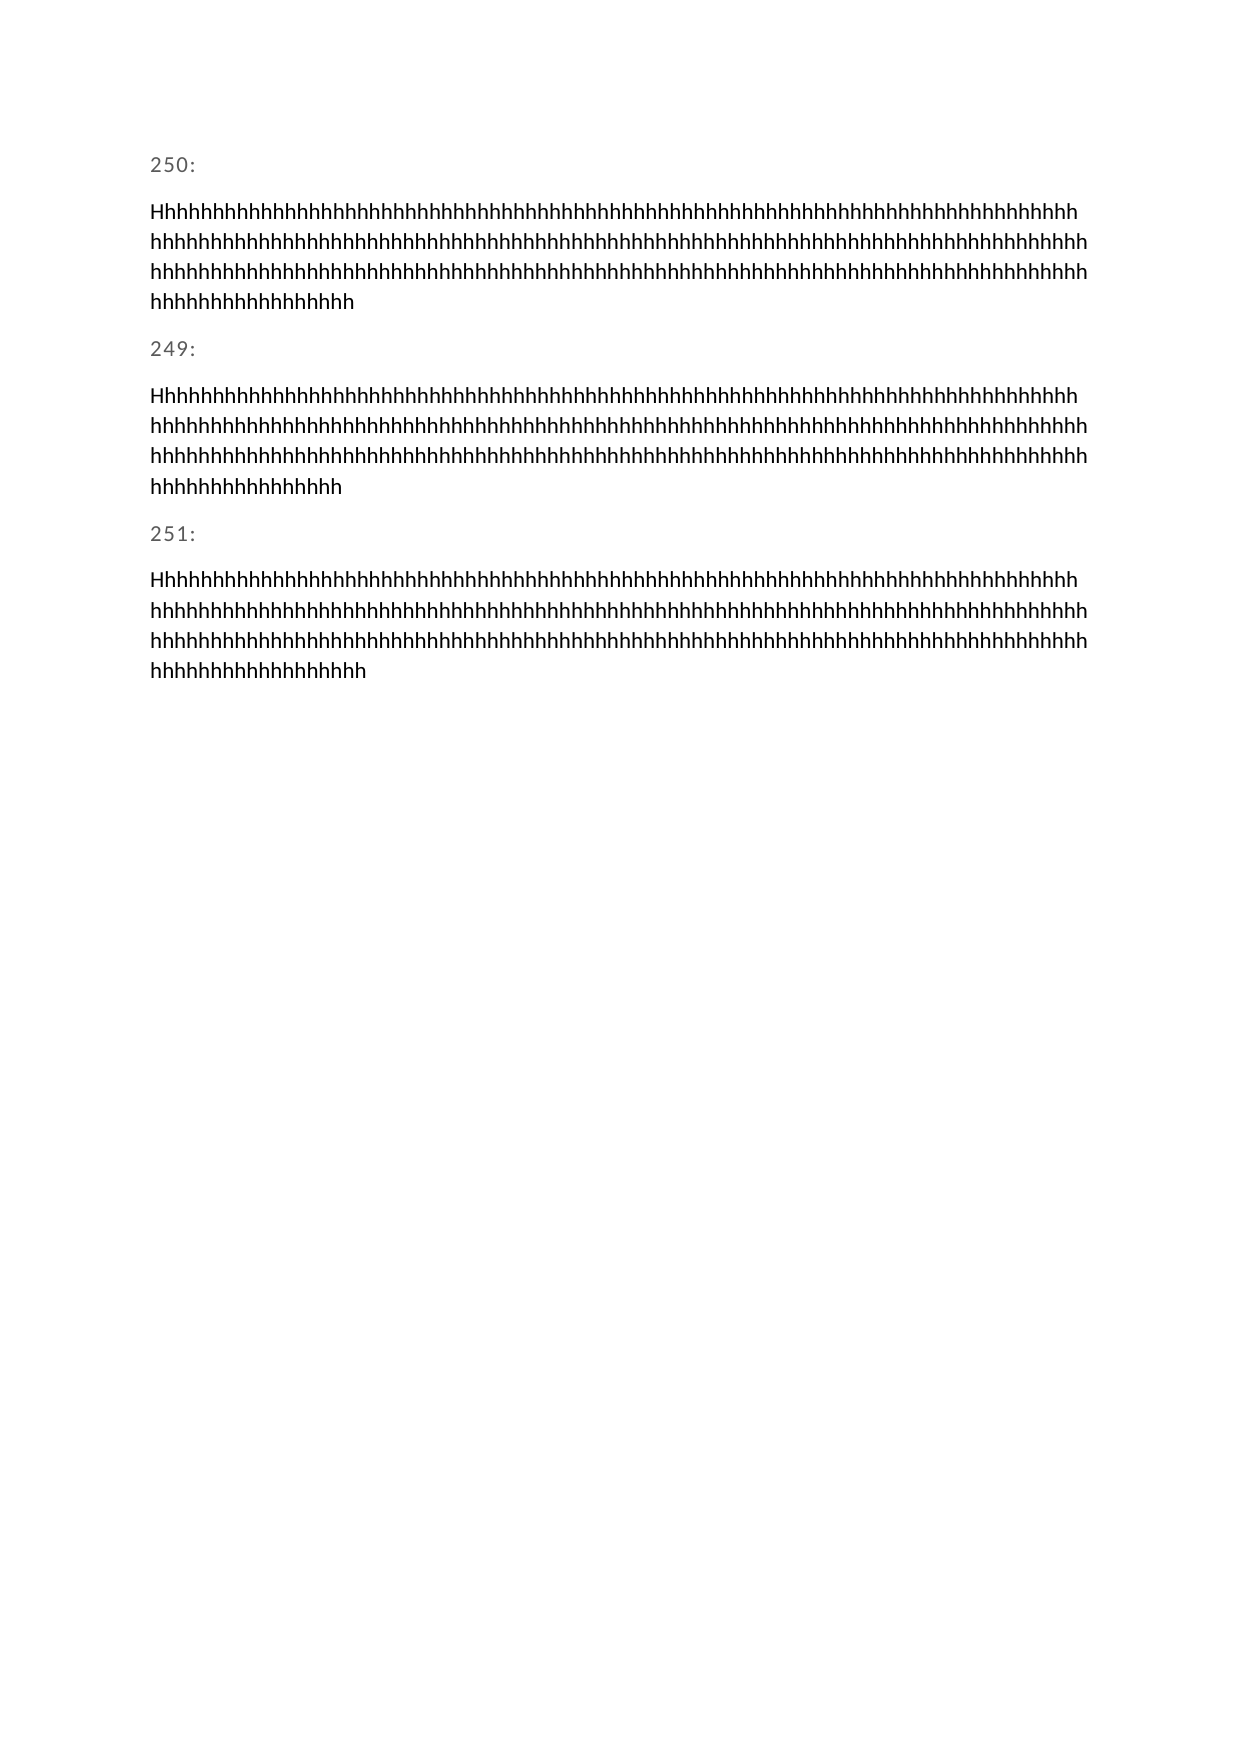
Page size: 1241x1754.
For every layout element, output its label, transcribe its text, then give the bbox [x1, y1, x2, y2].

subtitle 249: [150, 334, 1090, 362]
text Hhhhhhhhhhhhhhhhhhhhhhhhhhhhhhhhhhhhhhhhhhhhhhhhhhhhhhhhhhhhhhhhhhhhhhhhhhhhhhhhhhhhhhhhhhhhhhhhhhhhhhhhhhhhhhhhhhhhhhhhhhhhhhhhhhhhhhhhhhhhhhhhhhhhhhhhhhhhhhhhhhhhhhhhhhhhhhhhhhhhhhhhhhhhhhhhhhhhhhhhhhhhhhhhhhhhhhhhhhhhhhhhhhhhhhhhhhhhhhhhhhhhhhhhh [150, 381, 1090, 500]
text Hhhhhhhhhhhhhhhhhhhhhhhhhhhhhhhhhhhhhhhhhhhhhhhhhhhhhhhhhhhhhhhhhhhhhhhhhhhhhhhhhhhhhhhhhhhhhhhhhhhhhhhhhhhhhhhhhhhhhhhhhhhhhhhhhhhhhhhhhhhhhhhhhhhhhhhhhhhhhhhhhhhhhhhhhhhhhhhhhhhhhhhhhhhhhhhhhhhhhhhhhhhhhhhhhhhhhhhhhhhhhhhhhhhhhhhhhhhhhhhhhhhhhhhhhhh [150, 566, 1090, 684]
text Hhhhhhhhhhhhhhhhhhhhhhhhhhhhhhhhhhhhhhhhhhhhhhhhhhhhhhhhhhhhhhhhhhhhhhhhhhhhhhhhhhhhhhhhhhhhhhhhhhhhhhhhhhhhhhhhhhhhhhhhhhhhhhhhhhhhhhhhhhhhhhhhhhhhhhhhhhhhhhhhhhhhhhhhhhhhhhhhhhhhhhhhhhhhhhhhhhhhhhhhhhhhhhhhhhhhhhhhhhhhhhhhhhhhhhhhhhhhhhhhhhhhhhhhhh [150, 197, 1090, 316]
subtitle 250: [150, 150, 1090, 178]
subtitle 251: [150, 519, 1090, 547]
